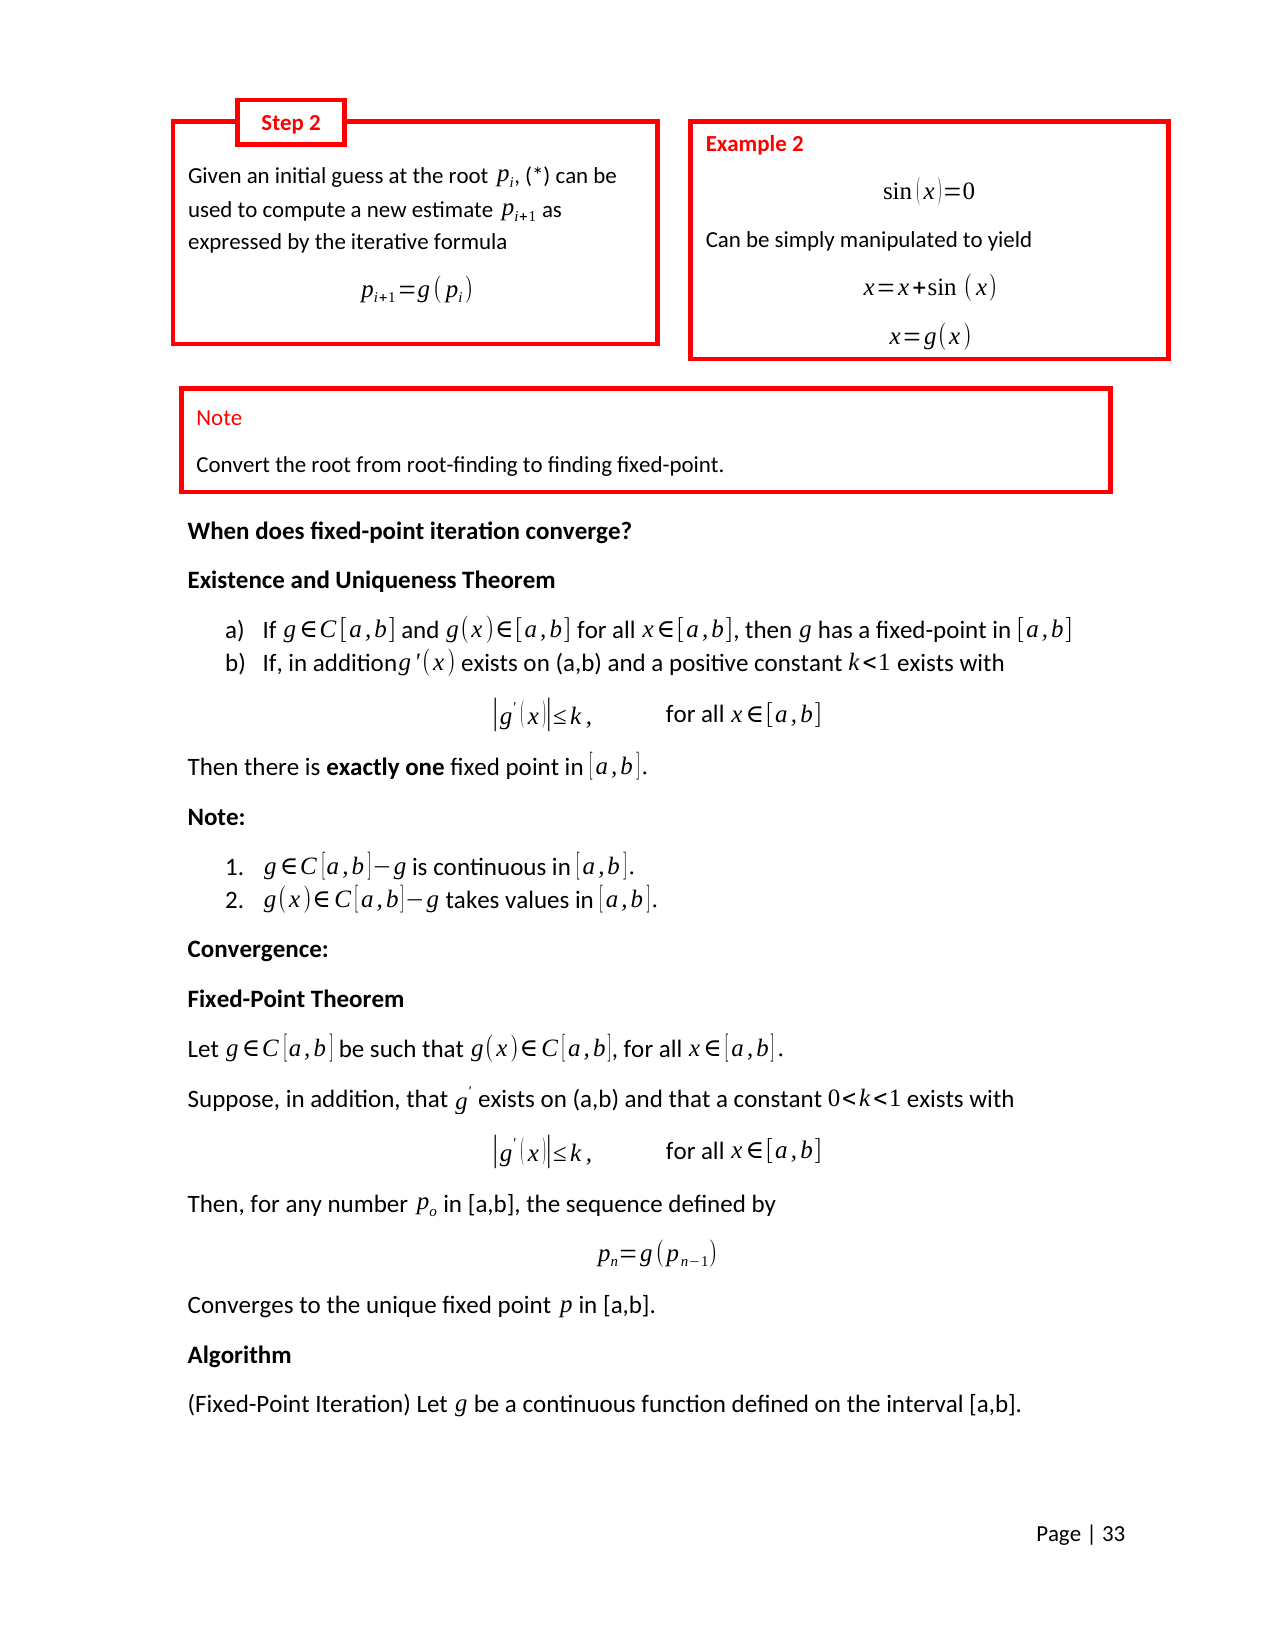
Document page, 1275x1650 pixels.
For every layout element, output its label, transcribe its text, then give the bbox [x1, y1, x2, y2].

text Algorithm [187, 1339, 1125, 1369]
text Fixed-Point Theorem [187, 983, 1125, 1014]
text (Fixed-Point Iteration) Let be a continuous function defined on the interval [a,b]. [187, 1388, 1125, 1419]
text for all [187, 1133, 1125, 1169]
list takes values in [225, 884, 1125, 914]
text Convergence: [187, 933, 1125, 964]
text When does fixed-point iteration converge? [187, 515, 1125, 545]
text Existence and Uniqueness Theorem [187, 564, 1125, 595]
text Then there is exactly one fixed point in [187, 752, 1125, 782]
text Suppose, in addition, that exists on (a,b) and that a constant exists with [187, 1083, 1125, 1114]
text Note: [187, 801, 1125, 832]
text Then, for any number in [a,b], the sequence defined by [187, 1188, 1125, 1219]
list If and for all , then has a fixed-point in [225, 614, 1125, 644]
text for all [187, 696, 1125, 732]
text Converges to the unique fixed point in [a,b]. [187, 1289, 1125, 1320]
list If, in addition exists on (a,b) and a positive constant exists with [225, 647, 1125, 677]
text Let be such that , for all [187, 1033, 1125, 1063]
list is continuous in [225, 851, 1125, 881]
